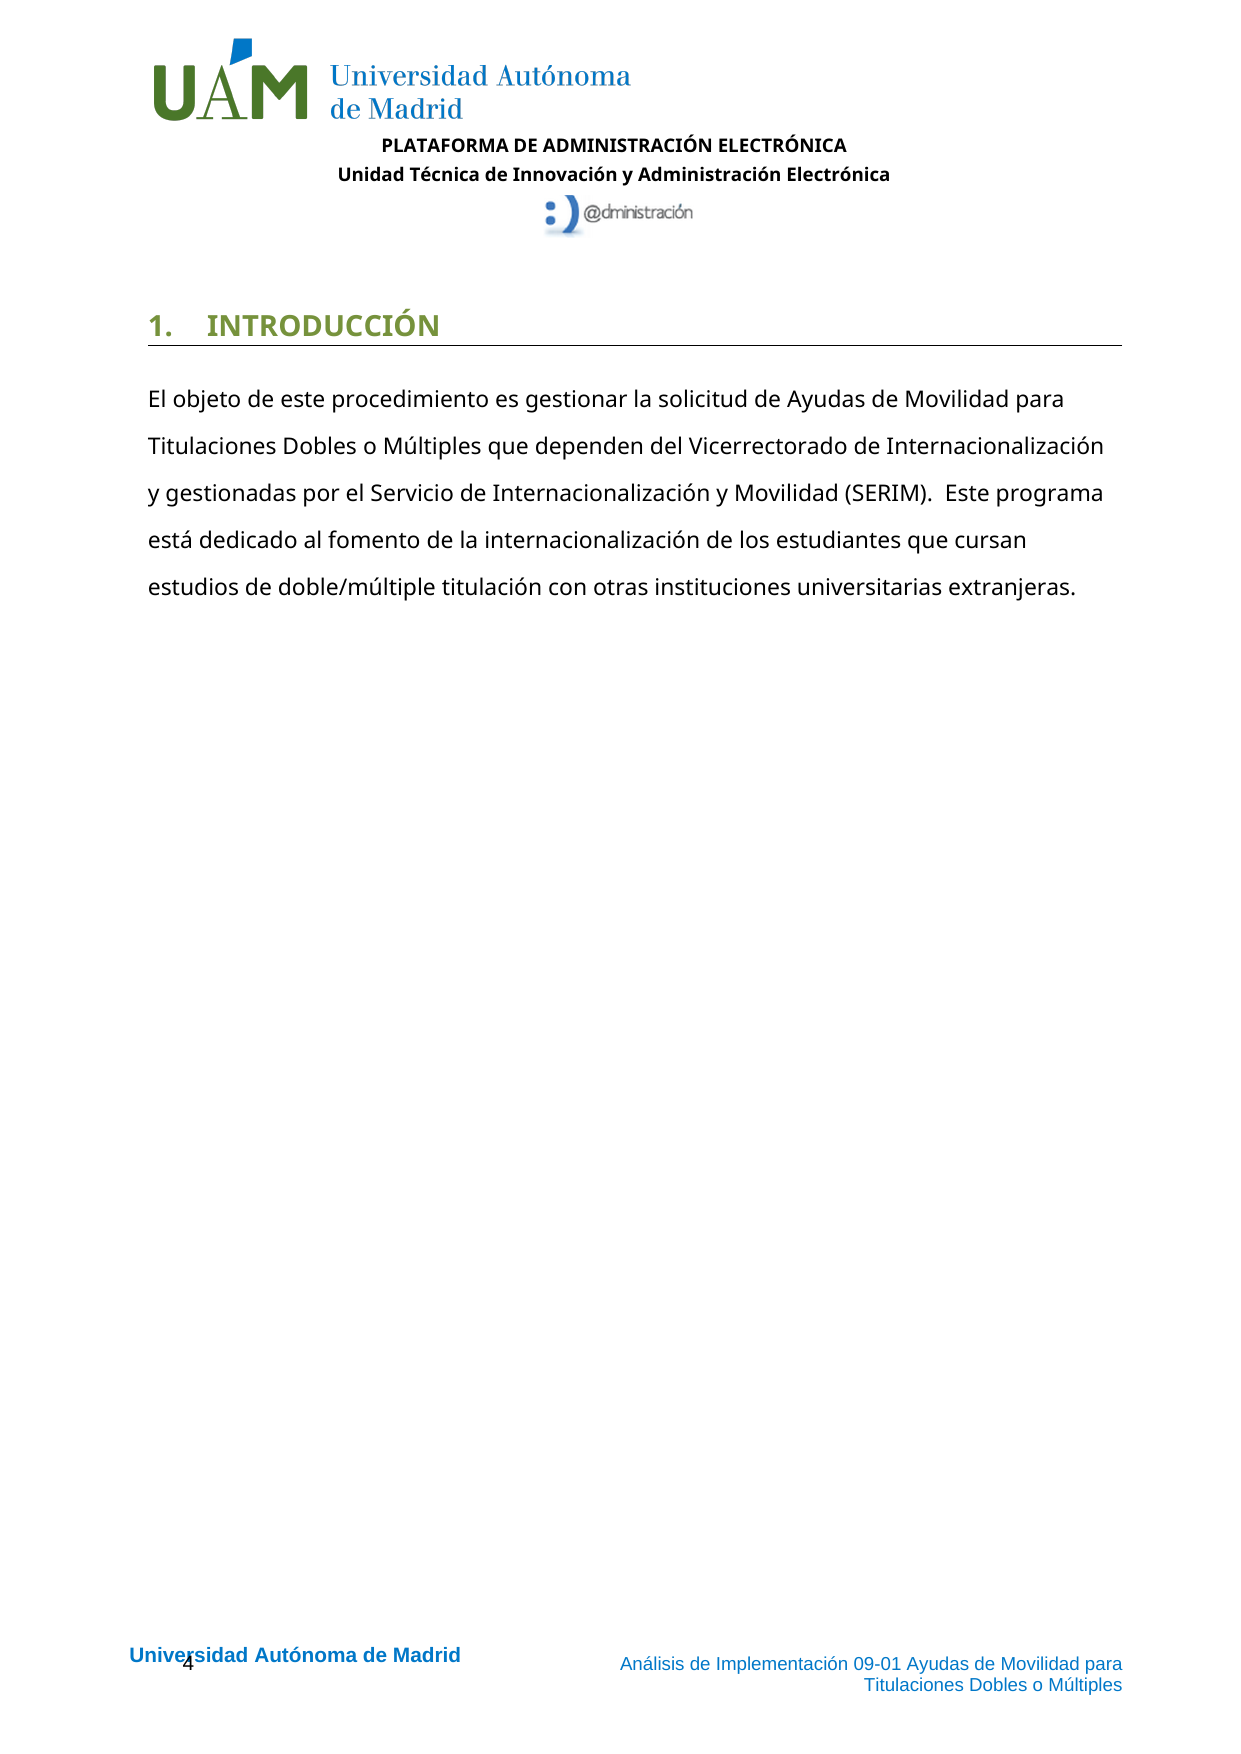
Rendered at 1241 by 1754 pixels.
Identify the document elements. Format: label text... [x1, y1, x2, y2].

picture [543, 196, 698, 238]
subtitle INTRODUCCIÓN [148, 306, 1122, 345]
text El objeto de este procedimiento es gestionar la solicitud de Ayudas de Movilidad para Titulaciones Dobles o Múltiples que dependen del Vicerrectorado de Internacionalización y gestionadas por el Servicio de Internacionalización y Movilidad (SERIM). Este programa está dedicado al fomento de la internacionalización de los estudiantes que cursan estudios de doble/múltiple titulación con otras instituciones universitarias extranjeras. [148, 383, 1122, 602]
